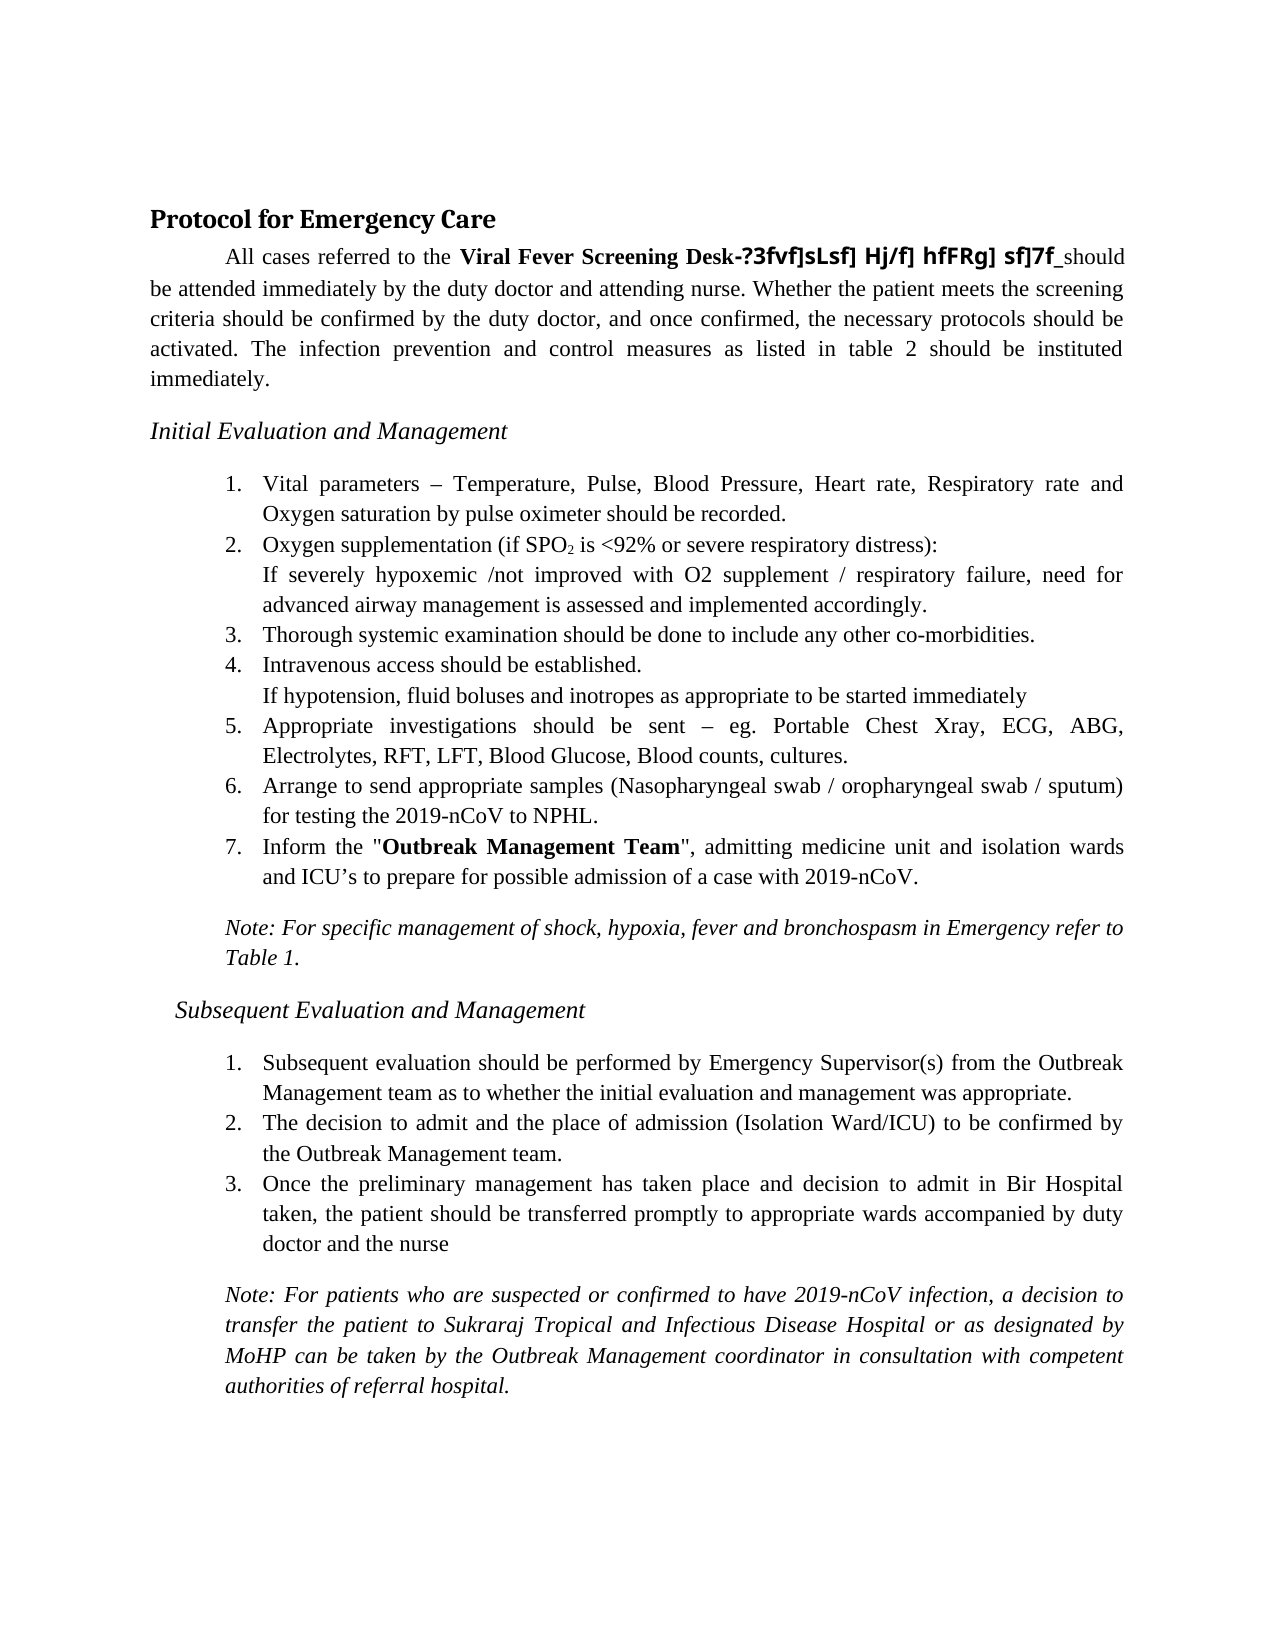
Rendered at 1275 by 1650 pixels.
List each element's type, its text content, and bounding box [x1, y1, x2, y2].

list If hypotension, fluid boluses and inotropes as appropriate to be started immediately [262, 682, 1125, 708]
list The decision to admit and the place of admission (Isolation Ward/ICU) to be confirmed by the Outbreak Management team. [225, 1109, 1125, 1166]
list Vital parameters – Temperature, Pulse, Blood Pressure, Heart rate, Respiratory rate and Oxygen saturation by pulse oximeter should be recorded. [225, 470, 1125, 527]
text Note: For specific management of shock, hypoxia, fever and bronchospasm in Emergency refer to Table 1. [225, 914, 1125, 971]
list Thorough systemic examination should be done to include any other co-morbidities. [225, 621, 1125, 648]
list If severely hypoxemic /not improved with O2 supplement / respiratory failure, need for advanced airway management is assessed and implemented accordingly. [262, 561, 1125, 617]
subtitle Protocol for Emergency Care [150, 204, 1125, 235]
list Inform the "Outbreak Management Team", admitting medicine unit and isolation wards and ICU’s to prepare for possible admission of a case with 2019-nCoV. [225, 833, 1125, 889]
list Intravenous access should be established. [225, 651, 1125, 678]
text All cases referred to the Viral Fever Screening Desk-?3fvf]sLsf] Hj/f] hfFRg] sf]7f_should be attended immediately by the duty doctor and attending nurse. Whether the patient meets the screening criteria should be confirmed by the duty doctor, and once confirmed, the necessary protocols should be activated. The infection prevention and control measures as listed in table 2 should be instituted immediately. [150, 239, 1125, 392]
text Initial Evaluation and Management [150, 416, 1125, 445]
text Subsequent Evaluation and Management [150, 995, 1125, 1024]
list Appropriate investigations should be sent – eg. Portable Chest Xray, ECG, ABG, Electrolytes, RFT, LFT, Blood Glucose, Blood counts, cultures. [225, 712, 1125, 768]
list Oxygen supplementation (if SPO2 is <92% or severe respiratory distress): [225, 531, 1125, 557]
list Arrange to send appropriate samples (Nasopharyngeal swab / oropharyngeal swab / sputum) for testing the 2019-nCoV to NPHL. [225, 772, 1125, 829]
list Once the preliminary management has taken place and decision to admit in Bir Hospital taken, the patient should be transferred promptly to appropriate wards accompanied by duty doctor and the nurse [225, 1170, 1125, 1257]
text Note: For patients who are suspected or confirmed to have 2019-nCoV infection, a decision to transfer the patient to Sukraraj Tropical and Infectious Disease Hospital or as designated by MoHP can be taken by the Outbreak Management coordinator in consultation with competent authorities of referral hospital. [225, 1281, 1125, 1398]
list Subsequent evaluation should be performed by Emergency Supervisor(s) from the Outbreak Management team as to whether the initial evaluation and management was appropriate. [225, 1049, 1125, 1106]
